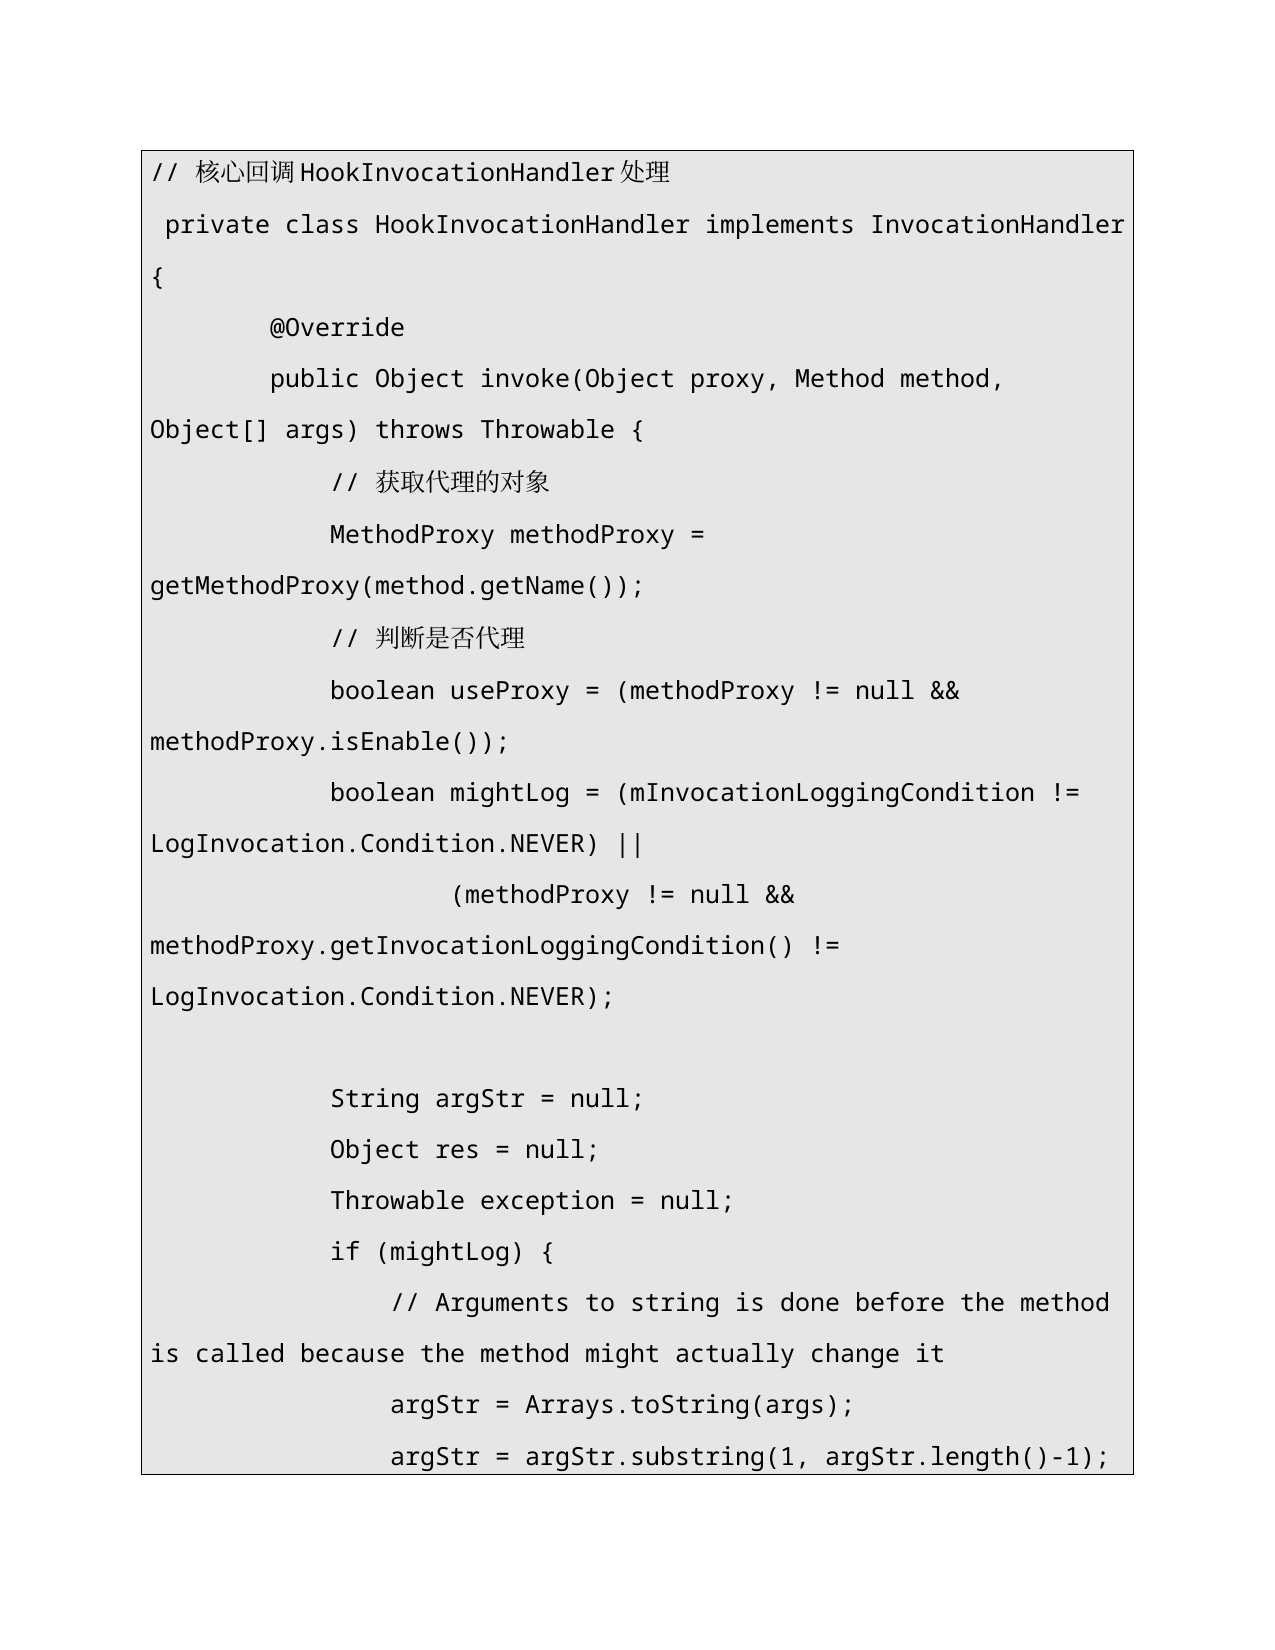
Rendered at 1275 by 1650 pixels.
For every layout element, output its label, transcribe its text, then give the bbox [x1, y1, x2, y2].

text (methodProxy != null && methodProxy.getInvocationLoggingCondition() != LogInvocation.Condition.NEVER); [142, 874, 1133, 1013]
text String argStr = null; [142, 1078, 1133, 1115]
text if (mightLog) { [142, 1231, 1133, 1268]
text argStr = argStr.substring(1, argStr.length()-1); [142, 1435, 1133, 1474]
text // Arguments to string is done before the method is called because the method might actually change it [142, 1282, 1133, 1370]
text private class HookInvocationHandler implements InvocationHandler { [142, 204, 1133, 292]
text @Override [142, 306, 1133, 343]
text boolean useProxy = (methodProxy != null && methodProxy.isEnable()); [142, 669, 1133, 758]
text Throwable exception = null; [142, 1180, 1133, 1217]
text MethodProxy methodProxy = getMethodProxy(method.getName()); [142, 513, 1133, 602]
text boolean mightLog = (mInvocationLoggingCondition != LogInvocation.Condition.NEVER) || [142, 772, 1133, 860]
text // 判断是否代理 [142, 615, 1133, 654]
text argStr = Arrays.toString(args); [142, 1384, 1133, 1421]
text // 核心回调HookInvocationHandler处理 [142, 151, 1133, 189]
text public Object invoke(Object proxy, Method method, Object[] args) throws Throwable { [142, 357, 1133, 445]
text // 获取代理的对象 [142, 459, 1133, 498]
text Object res = null; [142, 1129, 1133, 1166]
